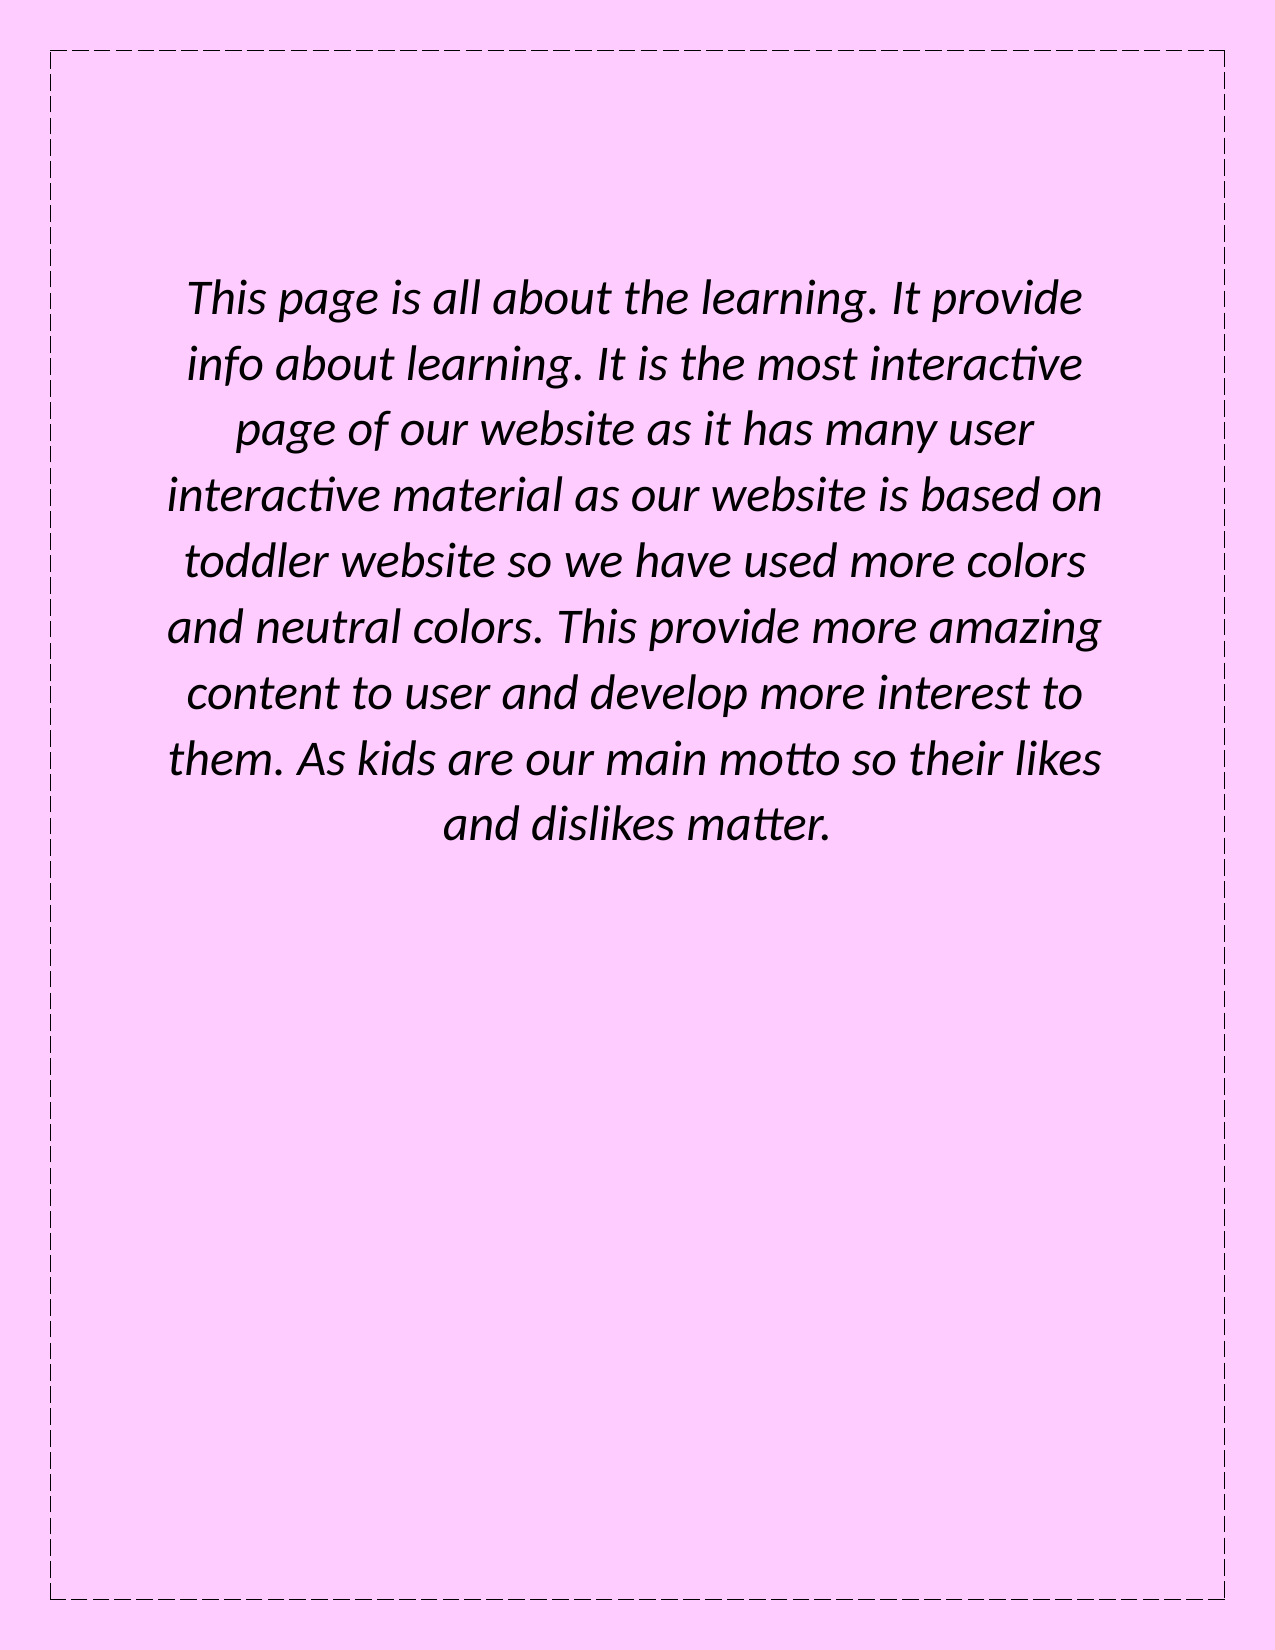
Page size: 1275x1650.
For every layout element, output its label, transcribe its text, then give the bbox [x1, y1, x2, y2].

text This page is all about the learning. It provide info about learning. It is the most interactive page of our website as it has many user interactive material as our website is based on toddler website so we have used more colors and neutral colors. This provide more amazing content to user and develop more interest to them. As kids are our main motto so their likes and dislikes matter. [150, 266, 1125, 853]
